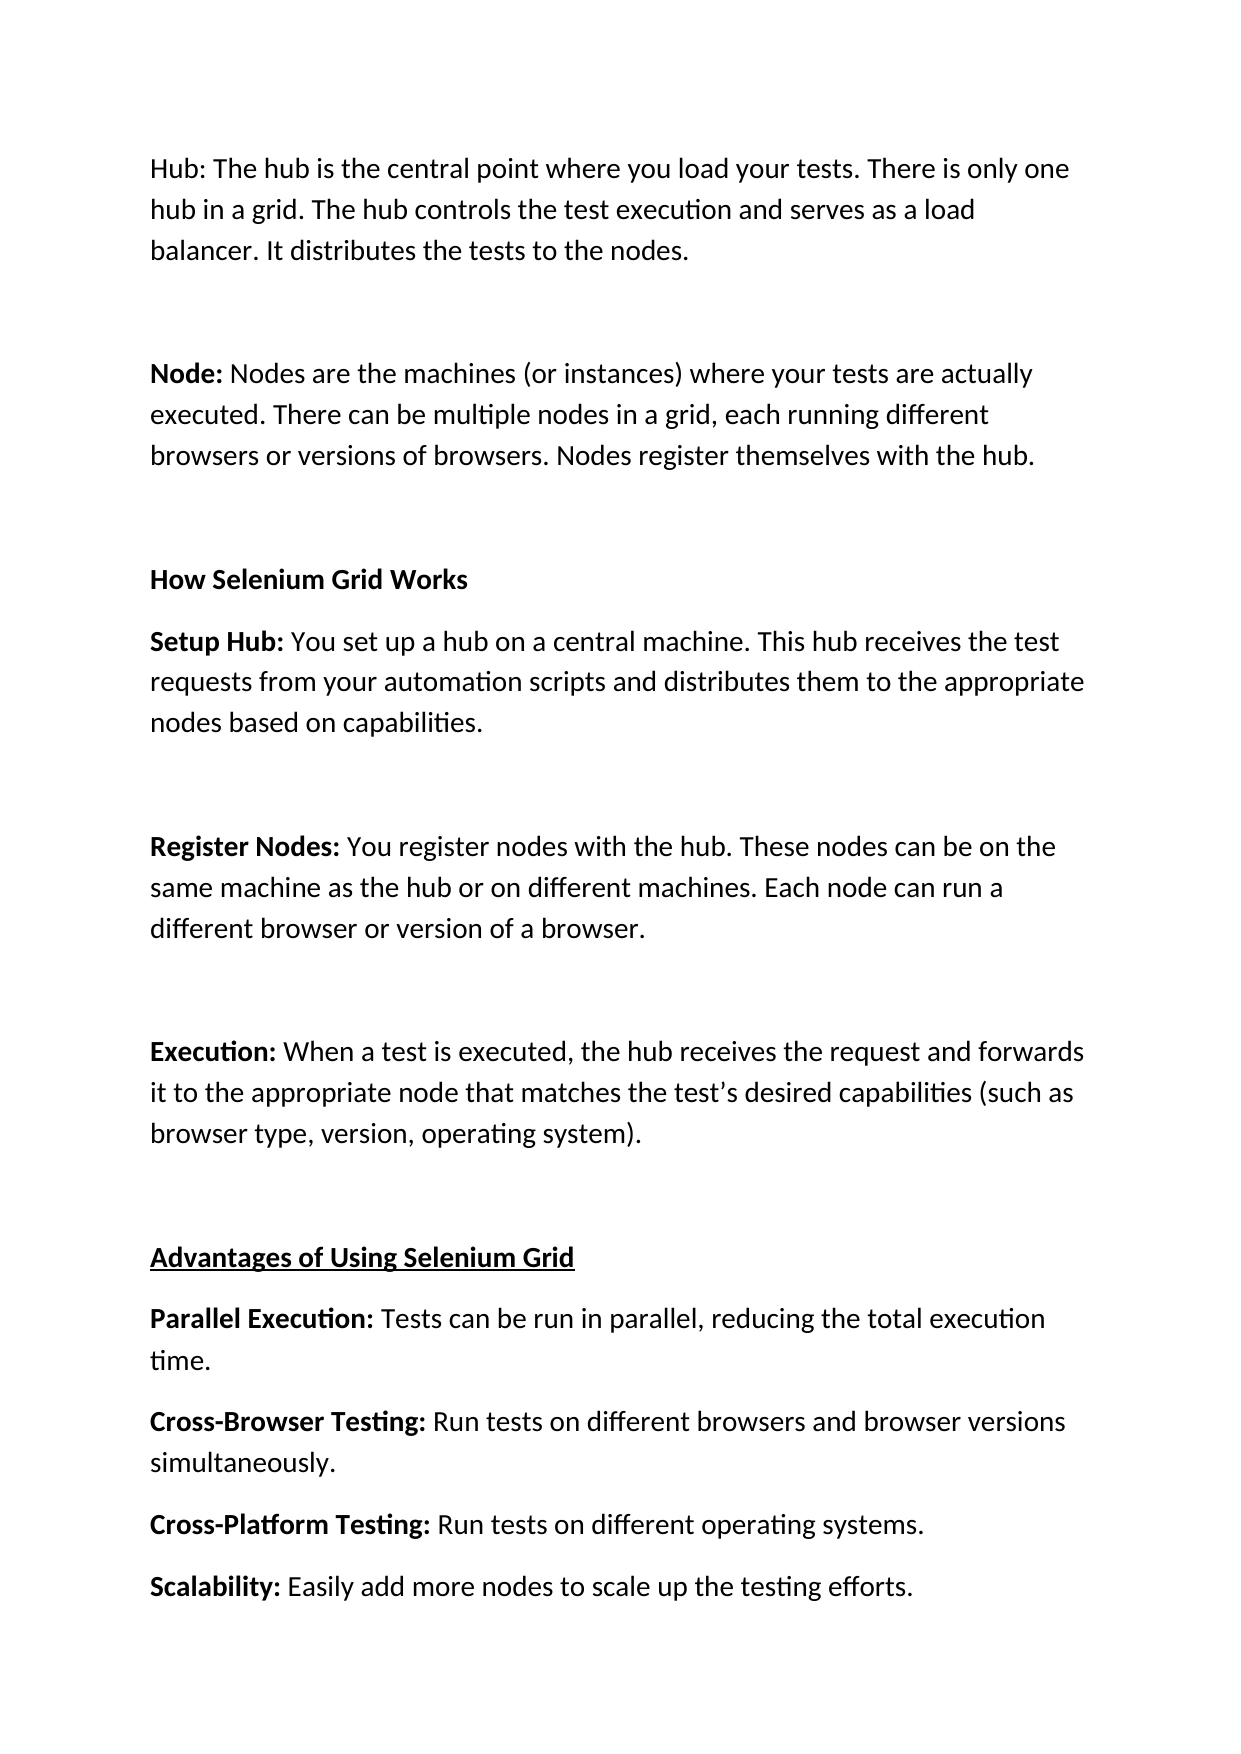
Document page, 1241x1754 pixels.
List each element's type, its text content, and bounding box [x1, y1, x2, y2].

text Execution: When a test is executed, the hub receives the request and forwards it to the appropriate node that matches the test’s desired capabilities (such as browser type, version, operating system). [150, 1033, 1090, 1151]
text Parallel Execution: Tests can be run in parallel, reducing the total execution time. [150, 1301, 1090, 1377]
text Node: Nodes are the machines (or instances) where your tests are actually executed. There can be multiple nodes in a grid, each running different browsers or versions of browsers. Nodes register themselves with the hub. [150, 355, 1090, 473]
text Hub: The hub is the central point where you load your tests. There is only one hub in a grid. The hub controls the test execution and serves as a load balancer. It distributes the tests to the nodes. [150, 150, 1090, 267]
text Advantages of Using Selenium Grid [150, 1239, 1090, 1274]
text Scalability: Easily add more nodes to scale up the testing efforts. [150, 1568, 1090, 1603]
text Cross-Platform Testing: Run tests on different operating systems. [150, 1506, 1090, 1542]
text How Selenium Grid Works [150, 561, 1090, 596]
text Cross-Browser Testing: Run tests on different browsers and browser versions simultaneously. [150, 1403, 1090, 1480]
text Setup Hub: You set up a hub on a central machine. This hub receives the test requests from your automation scripts and distributes them to the appropriate nodes based on capabilities. [150, 623, 1090, 740]
text Register Nodes: You register nodes with the hub. These nodes can be on the same machine as the hub or on different machines. Each node can run a different browser or version of a browser. [150, 828, 1090, 946]
